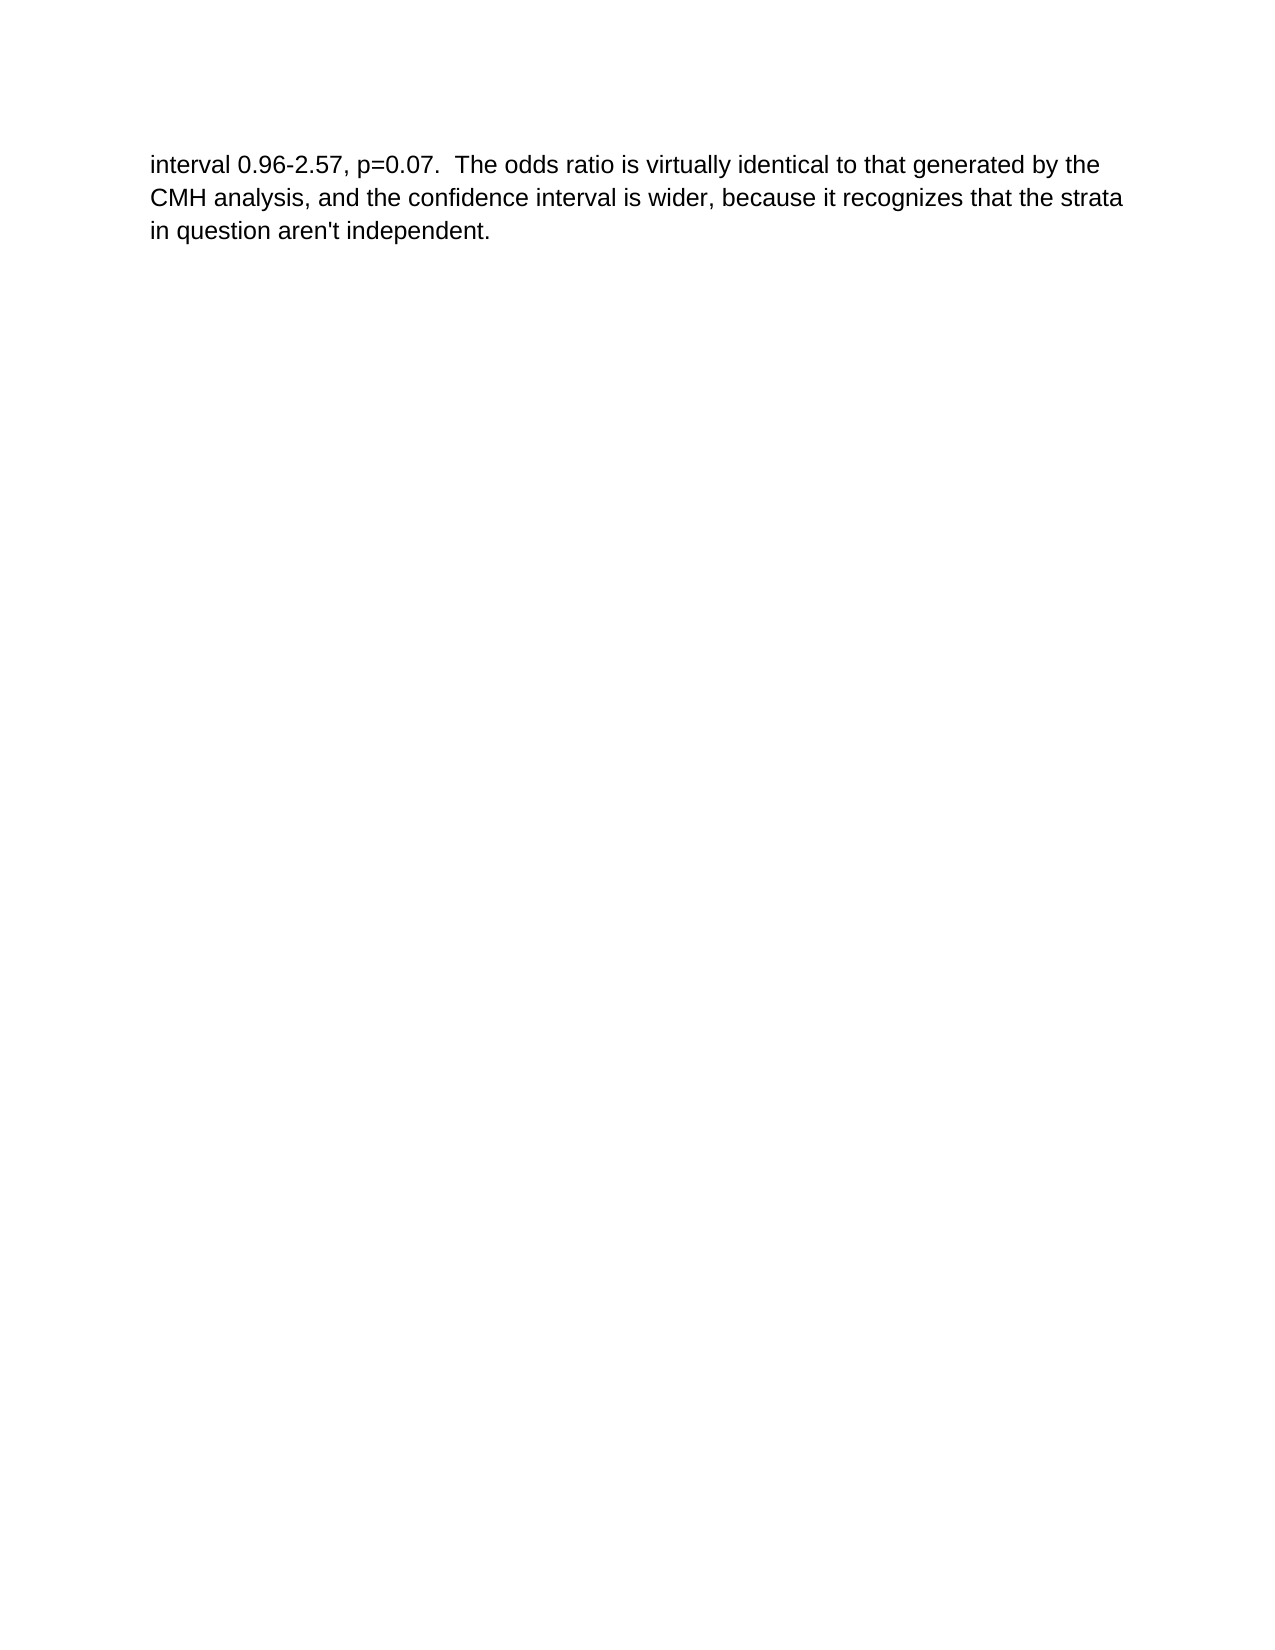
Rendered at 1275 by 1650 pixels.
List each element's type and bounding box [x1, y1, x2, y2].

text [150, 150, 1125, 245]
